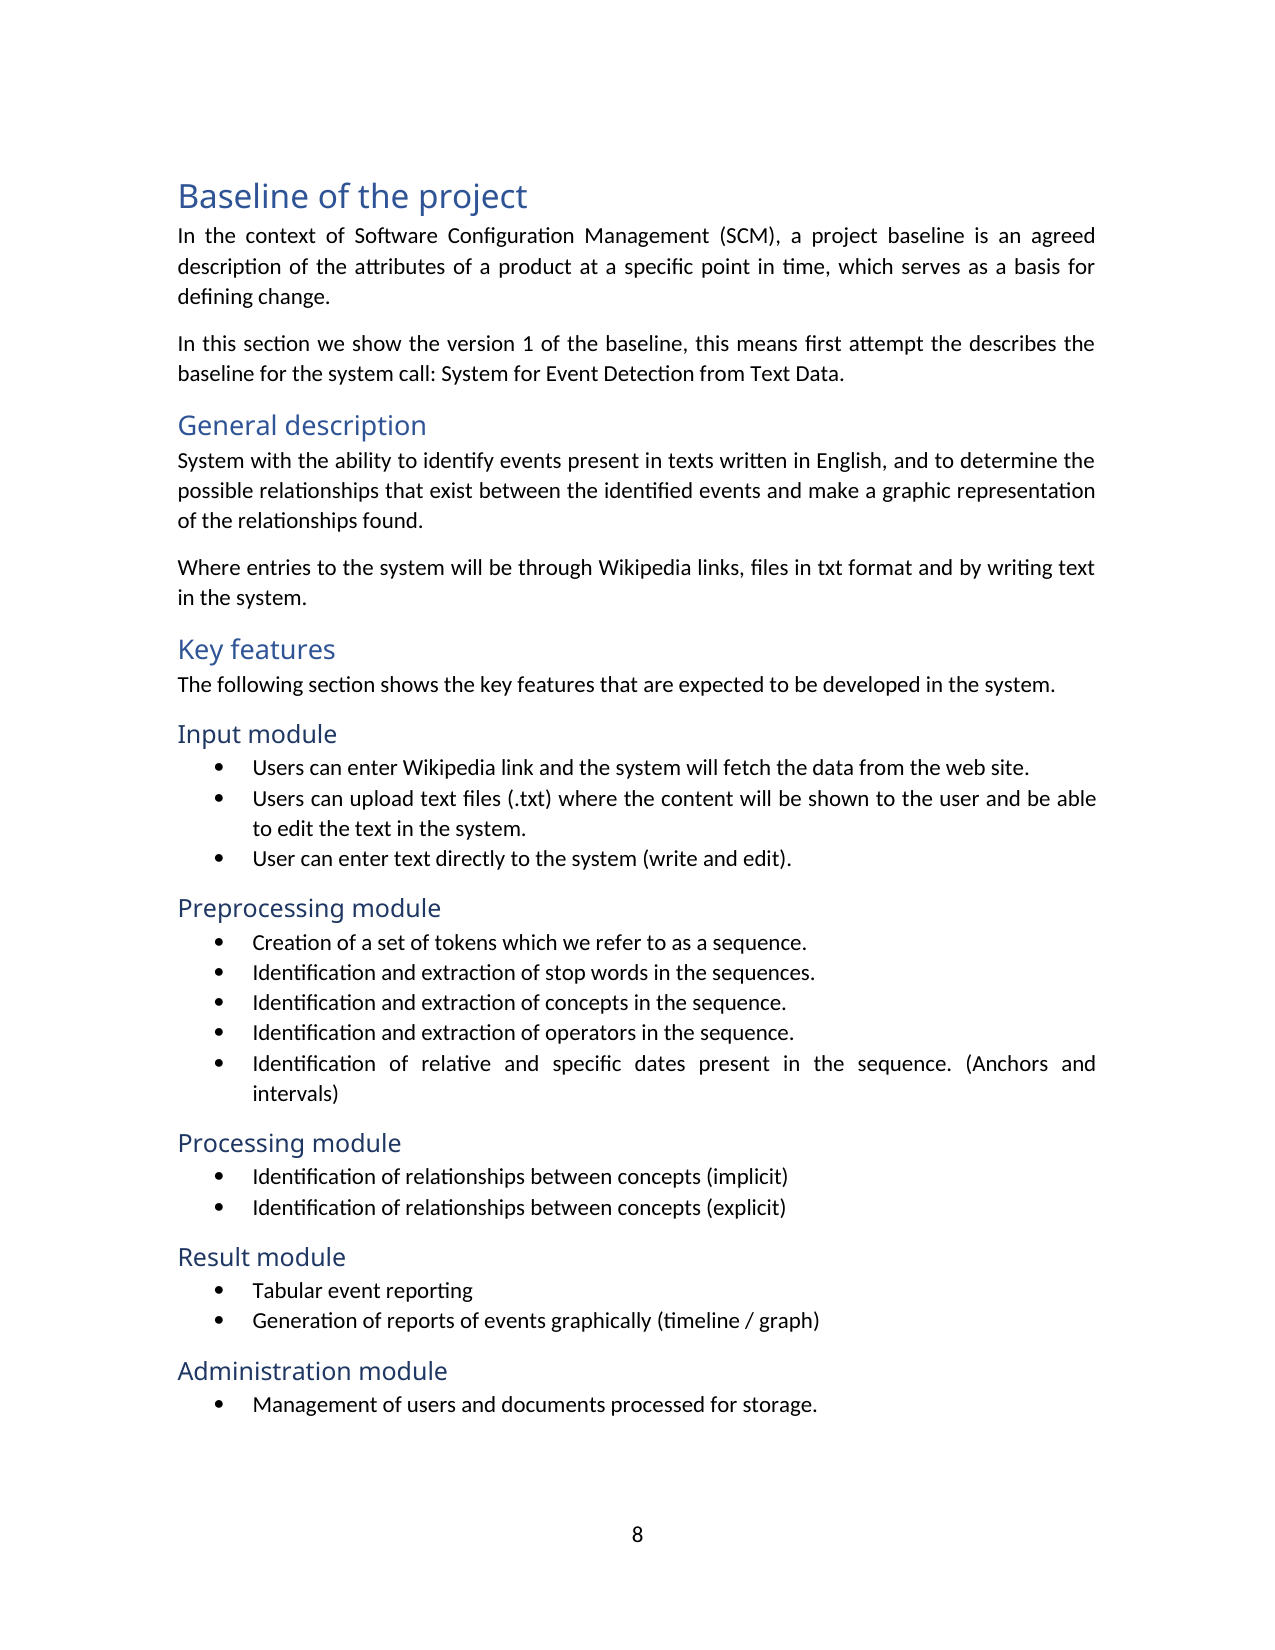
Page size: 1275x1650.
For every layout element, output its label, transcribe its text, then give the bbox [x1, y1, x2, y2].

list User can enter text directly to the system (write and edit). [215, 844, 1098, 872]
list Identification of relationships between concepts (implicit) [215, 1162, 1098, 1191]
list Users can upload text files (.txt) where the content will be shown to the user and be able to edit the text in the system. [215, 784, 1098, 842]
subtitle Baseline of the project [177, 173, 1098, 218]
text In this section we show the version 1 of the baseline, this means first attempt the describes the baseline for the system call: System for Event Detection from Text Data. [177, 329, 1098, 387]
list Creation of a set of tokens which we refer to as a sequence. [215, 928, 1098, 956]
text In the context of Software Configuration Management (SCM), a project baseline is an agreed description of the attributes of a product at a specific point in time, which serves as a basis for defining change. [177, 222, 1098, 310]
list Generation of reports of events graphically (timeline / graph) [215, 1307, 1098, 1334]
subtitle Preprocessing module [177, 891, 1098, 925]
subtitle General description [177, 406, 1098, 443]
list Identification of relative and specific dates present in the sequence. (Anchors and intervals) [215, 1049, 1098, 1107]
text Where entries to the system will be through Wikipedia links, files in txt format and by writing text in the system. [177, 553, 1098, 611]
subtitle Result module [177, 1239, 1098, 1274]
text System with the ability to identify events present in texts written in English, and to determine the possible relationships that exist between the identified events and make a graphic representation of the relationships found. [177, 446, 1098, 534]
list Users can enter Wikipedia link and the system will fetch the data from the web site. [215, 753, 1098, 782]
subtitle Administration module [177, 1353, 1098, 1387]
text The following section shows the key features that are expected to be developed in the system. [177, 670, 1098, 698]
subtitle Input module [177, 717, 1098, 751]
list Tabular event reporting [215, 1276, 1098, 1304]
list Identification of relationships between concepts (explicit) [215, 1193, 1098, 1221]
list Identification and extraction of concepts in the sequence. [215, 988, 1098, 1016]
subtitle Processing module [177, 1126, 1098, 1160]
list Management of users and documents processed for storage. [215, 1390, 1098, 1418]
list Identification and extraction of stop words in the sequences. [215, 958, 1098, 986]
subtitle Key features [177, 630, 1098, 667]
list Identification and extraction of operators in the sequence. [215, 1018, 1098, 1046]
